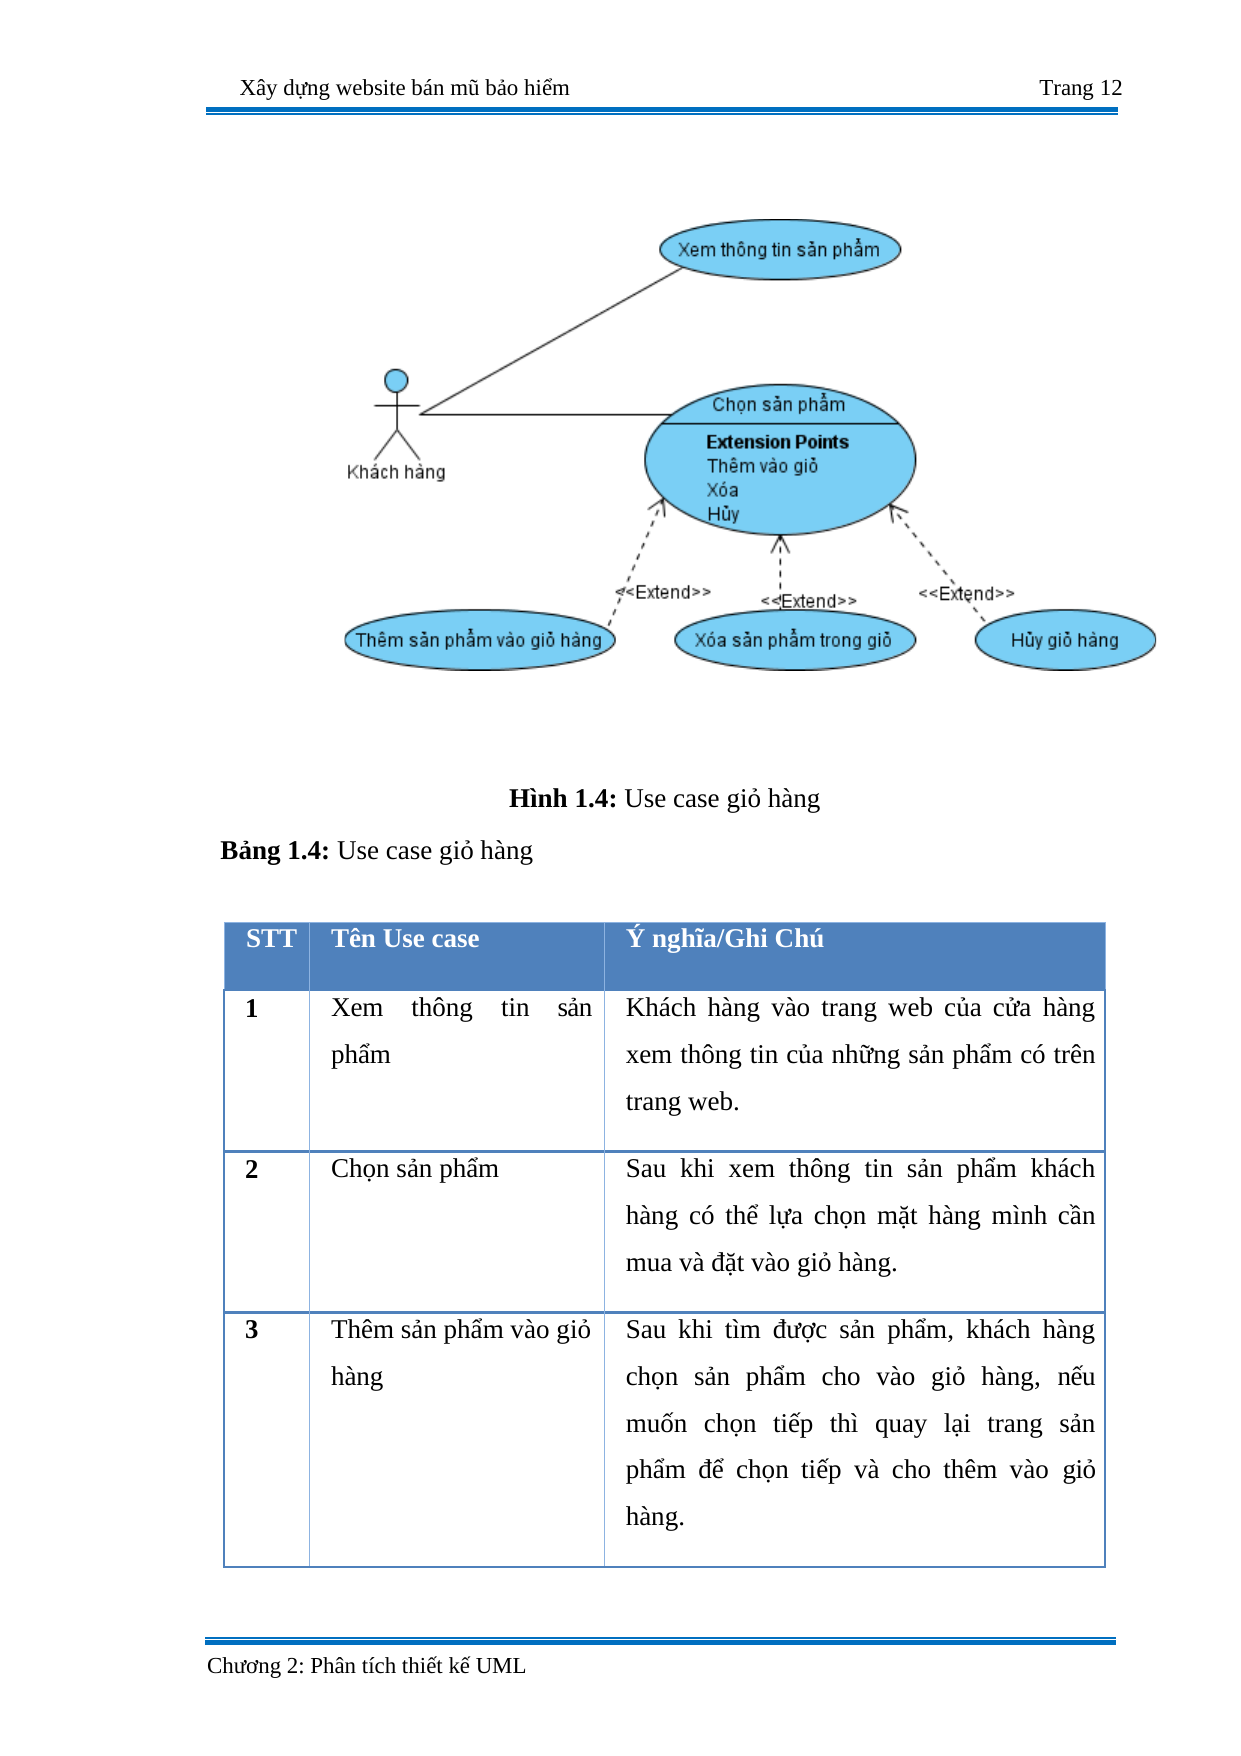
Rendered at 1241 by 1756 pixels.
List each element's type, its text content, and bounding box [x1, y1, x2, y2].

text Hình 1.4: Use case giỏ hàng [332, 782, 997, 814]
text Bảng 1.4: Use case giỏ hàng [220, 834, 1182, 866]
table_cell Thêm sản phẩm vào giỏ hàng [310, 1314, 604, 1566]
table_cell Sau khi xem thông tin sản phẩm khách hàng có thể lựa chọn mặt hàng mình cần mua và đặt vào giỏ hàng. [605, 1153, 1104, 1311]
table_cell Sau khi tìm được sản phẩm, khách hàng chọn sản phẩm cho vào giỏ hàng, nếu muốn chọn tiếp thì quay lại trang sản phẩm để chọn tiếp và cho thêm vào giỏ hàng. [605, 1314, 1104, 1566]
table_header Tên Use case [310, 923, 604, 989]
table_cell Xem thông tin sản phẩm [310, 991, 604, 1150]
picture [344, 219, 1157, 671]
table_cell Khách hàng vào trang web của cửa hàng xem thông tin của những sản phẩm có trên trang web. [605, 991, 1104, 1150]
table_cell Chọn sản phẩm [310, 1153, 604, 1311]
table_cell 1 [225, 991, 309, 1150]
table_cell 2 [225, 1153, 309, 1311]
table_header STT [225, 923, 309, 989]
table_cell 3 [225, 1314, 309, 1566]
table_header Ý nghĩa/Ghi Chú [605, 923, 1105, 989]
